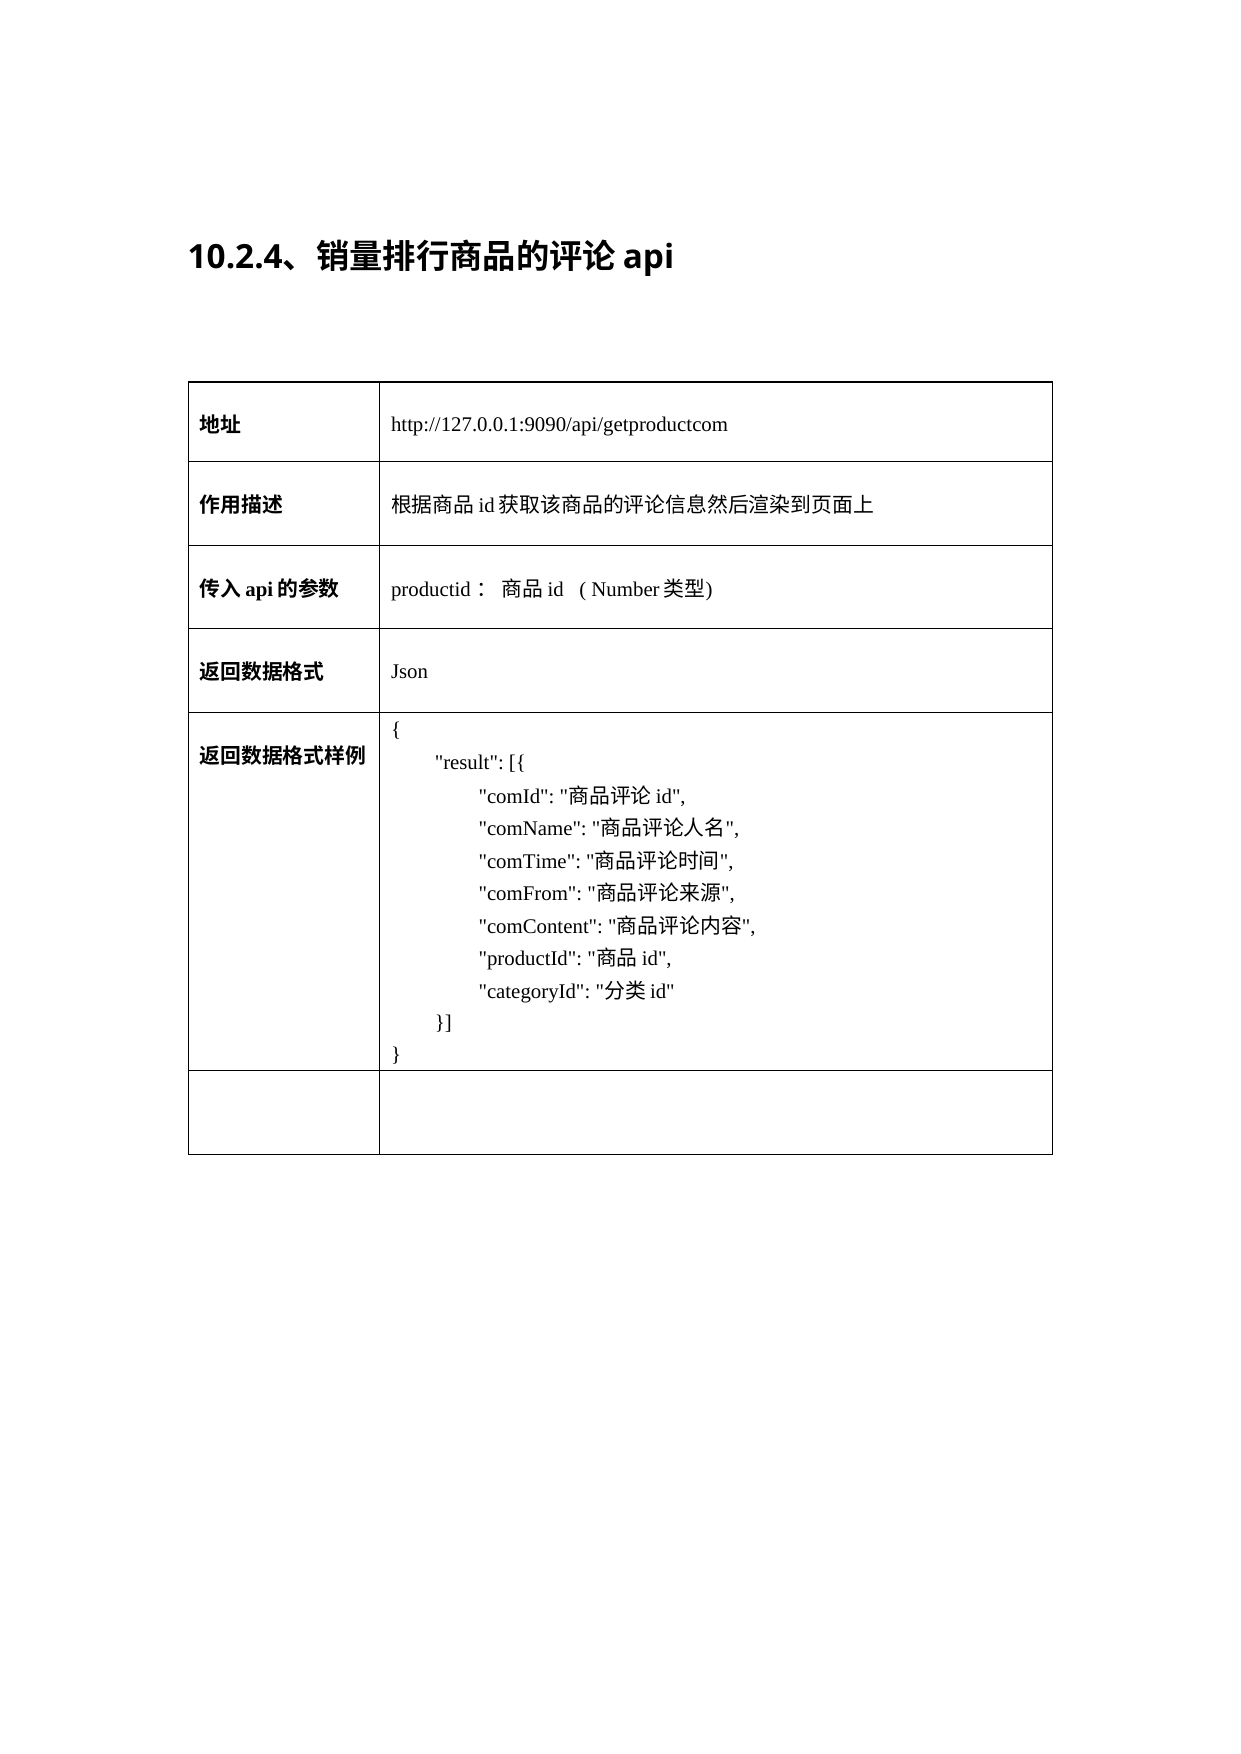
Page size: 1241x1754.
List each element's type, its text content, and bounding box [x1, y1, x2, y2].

table_cell [189, 1071, 379, 1154]
table_cell 根据商品id获取该商品的评论信息然后渲染到页面上 [380, 462, 1052, 545]
table_cell [380, 1071, 1052, 1154]
table_cell { "result": [{ "comId": "商品评论id", "comName": "商品评论人名", "comTime": "商品评论时间", "comFrom": "商品评论来源", "comContent": "商品评论内容", "productId": "商品id", "categoryId": "分类id" }] } [380, 713, 1052, 1070]
table_header http://127.0.0.1:9090/api/getproductcom [380, 383, 1052, 461]
table_cell productid ： 商品id ( Number类型) [380, 546, 1052, 628]
subtitle 10.2.4、销量排行商品的评论api [187, 222, 1053, 287]
table_header 地址 [189, 383, 379, 461]
table_cell 返回数据格式 [189, 629, 379, 712]
table_cell 返回数据格式样例 [189, 713, 379, 1070]
table_cell 传入api的参数 [189, 546, 379, 628]
table_cell 作用描述 [189, 462, 379, 545]
table_cell Json [380, 629, 1052, 712]
